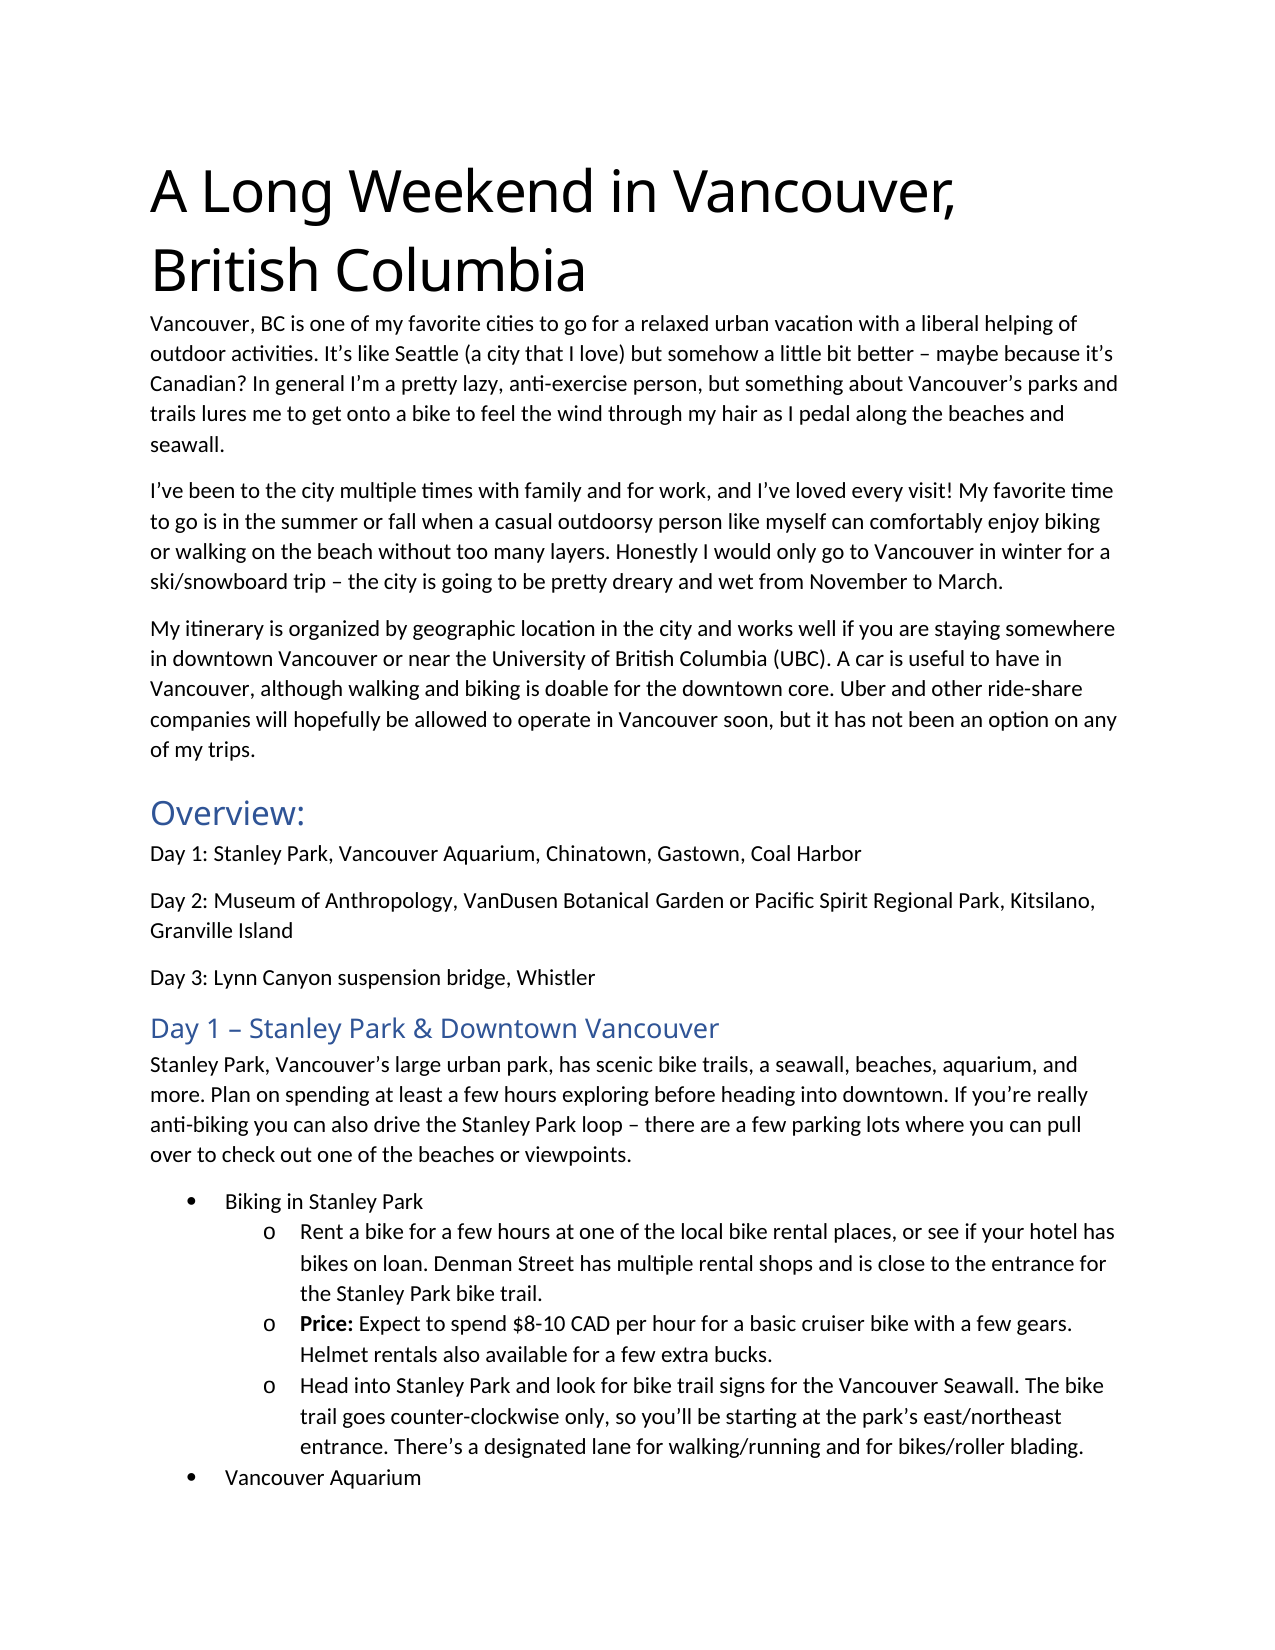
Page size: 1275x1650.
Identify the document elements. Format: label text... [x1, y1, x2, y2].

text I’ve been to the city multiple times with family and for work, and I’ve loved every visit! My favorite time to go is in the summer or fall when a casual outdoorsy person like myself can comfortably enjoy biking or walking on the beach without too many layers. Honestly I would only go to Vancouver in winter for a ski/snowboard trip – the city is going to be pretty dreary and wet from November to March. [150, 477, 1125, 595]
title A Long Weekend in Vancouver, British Columbia [150, 150, 1125, 309]
subtitle Day 1 – Stanley Park & Downtown Vancouver [150, 1010, 1125, 1047]
subtitle Overview: [150, 790, 1125, 836]
list Rent a bike for a few hours at one of the local bike rental places, or see if your hotel has bikes on loan. Denman Street has multiple rental shops and is close to the entrance for the Stanley Park bike trail. [262, 1217, 1125, 1307]
list Biking in Stanley Park [187, 1187, 1125, 1215]
list Vancouver Aquarium [187, 1463, 1125, 1491]
text Day 2: Museum of Anthropology, VanDusen Botanical Garden or Pacific Spirit Regional Park, Kitsilano, Granville Island [150, 886, 1125, 944]
text Day 1: Stanley Park, Vancouver Aquarium, Chinatown, Gastown, Coal Harbor [150, 839, 1125, 867]
text My itinerary is organized by geographic location in the city and works well if you are staying somewhere in downtown Vancouver or near the University of British Columbia (UBC). A car is useful to have in Vancouver, although walking and biking is doable for the downtown core. Uber and other ride-share companies will hopefully be allowed to operate in Vancouver soon, but it has not been an option on any of my trips. [150, 614, 1125, 763]
list Head into Stanley Park and look for bike trail signs for the Vancouver Seawall. The bike trail goes counter-clockwise only, so you’ll be starting at the park’s east/northeast entrance. There’s a designated lane for walking/running and for bikes/roller blading. [262, 1371, 1125, 1460]
list Price: Expect to spend $8-10 CAD per hour for a basic cruiser bike with a few gears. Helmet rentals also available for a few extra bucks. [262, 1309, 1125, 1369]
text Vancouver, BC is one of my favorite cities to go for a relaxed urban vacation with a liberal helping of outdoor activities. It’s like Seattle (a city that I love) but somehow a little bit better – maybe because it’s Canadian? In general I’m a pretty lazy, anti-exercise person, but something about Vancouver’s parks and trails lures me to get onto a bike to feel the wind through my hair as I pedal along the beaches and seawall. [150, 309, 1125, 458]
text Day 3: Lynn Canyon suspension bridge, Whistler [150, 963, 1125, 991]
text Stanley Park, Vancouver’s large urban park, has scenic bike trails, a seawall, beaches, aquarium, and more. Plan on spending at least a few hours exploring before heading into downtown. If you’re really anti-biking you can also drive the Stanley Park loop – there are a few parking lots where you can pull over to check out one of the beaches or viewpoints. [150, 1050, 1125, 1168]
